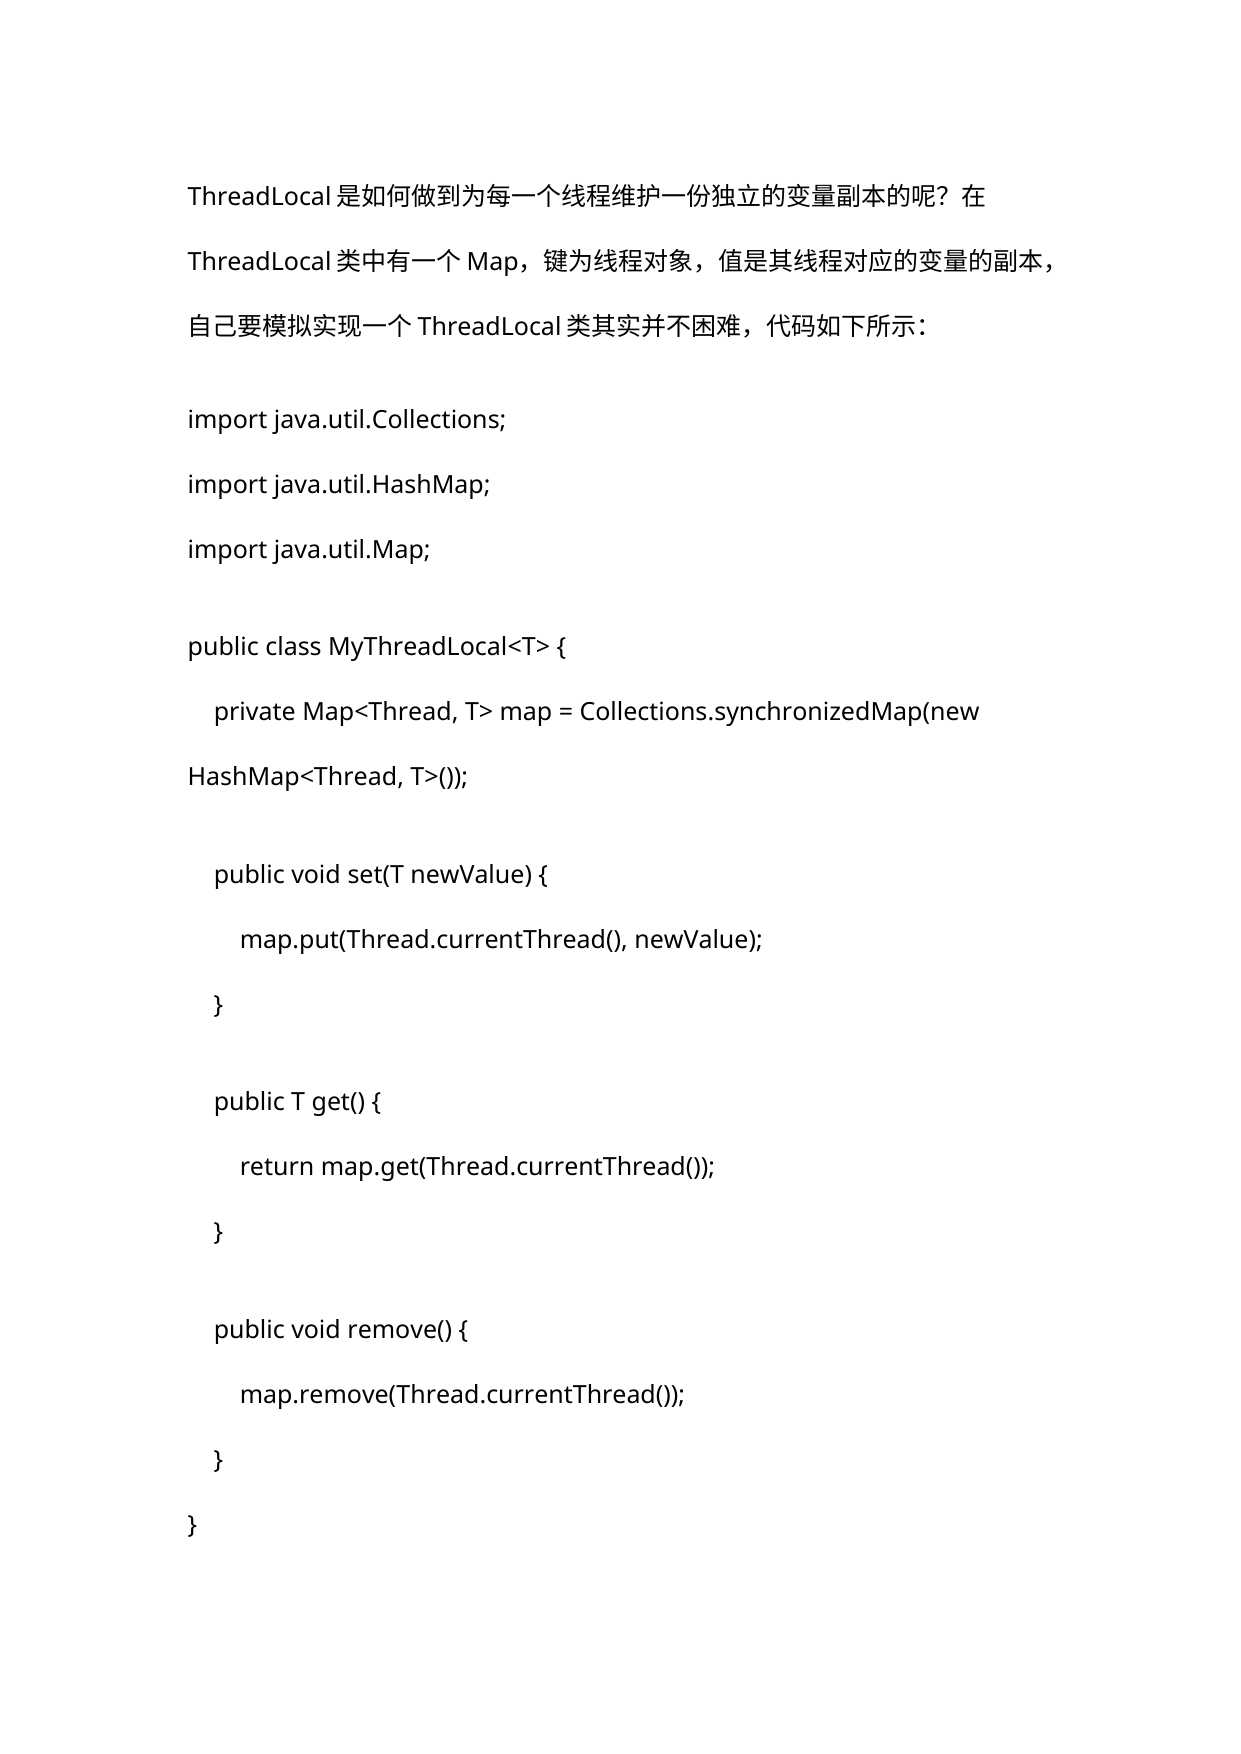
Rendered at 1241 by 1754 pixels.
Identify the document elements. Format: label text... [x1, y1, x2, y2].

text } [187, 1491, 1053, 1556]
text public T get() { [187, 1069, 1053, 1134]
text private Map<Thread, T> map = Collections.synchronizedMap(new HashMap<Thread, T>()); [187, 679, 1053, 809]
text ThreadLocal是如何做到为每一个线程维护一份独立的变量副本的呢？在ThreadLocal类中有一个Map，键为线程对象，值是其线程对应的变量的副本，自己要模拟实现一个ThreadLocal类其实并不困难，代码如下所示： [187, 162, 1053, 357]
text public class MyThreadLocal<T> { [187, 614, 1053, 679]
text import java.util.Map; [187, 516, 1053, 581]
text } [187, 971, 1053, 1036]
text map.remove(Thread.currentThread()); [187, 1361, 1053, 1426]
text } [187, 1426, 1053, 1491]
text } [187, 1199, 1053, 1264]
text map.put(Thread.currentThread(), newValue); [187, 906, 1053, 971]
text import java.util.HashMap; [187, 451, 1053, 516]
text return map.get(Thread.currentThread()); [187, 1134, 1053, 1199]
text import java.util.Collections; [187, 386, 1053, 451]
text public void set(T newValue) { [187, 841, 1053, 906]
text public void remove() { [187, 1296, 1053, 1361]
